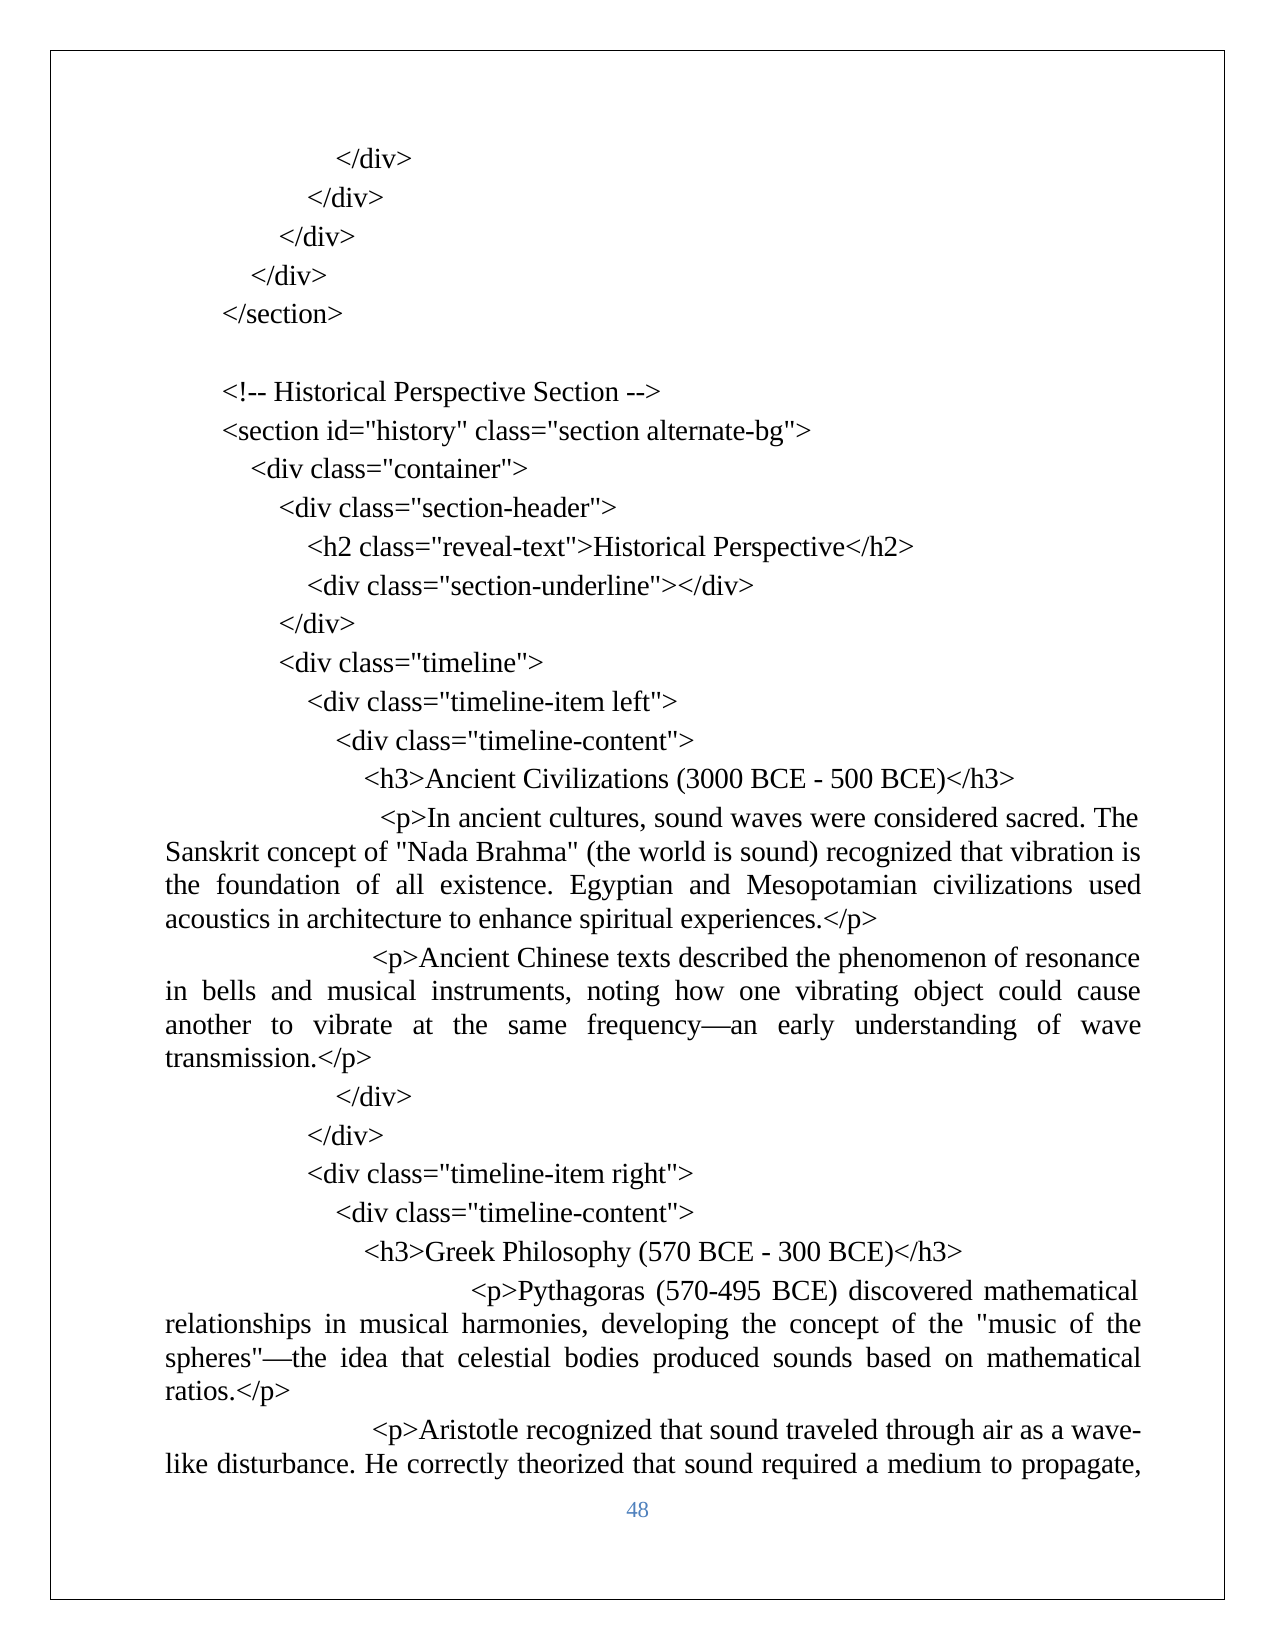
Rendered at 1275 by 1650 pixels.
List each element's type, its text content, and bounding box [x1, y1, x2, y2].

text <div class="timeline-item left"> [165, 684, 1142, 718]
text <div class="timeline-content"> [165, 1195, 1142, 1229]
text </div> [165, 1079, 1142, 1113]
text </div> [165, 142, 1142, 175]
text <h2 class="reveal-text">Historical Perspective</h2> [165, 529, 1142, 563]
text <p>Ancient Chinese texts described the phenomenon of resonance in bells and musical instruments, noting how one vibrating object could cause another to vibrate at the same frequency—an early understanding of wave transmission.</p> [165, 940, 1142, 1074]
text <div class="timeline-content"> [165, 723, 1142, 756]
text </div> [165, 180, 1142, 214]
text </section> [165, 297, 1142, 330]
text <div class="section-underline"></div> [165, 568, 1142, 601]
text <p>In ancient cultures, sound waves were considered sacred. The Sanskrit concept of "Nada Brahma" (the world is sound) recognized that vibration is the foundation of all existence. Egyptian and Mesopotamian civilizations used acoustics in architecture to enhance spiritual experiences.</p> [165, 800, 1142, 934]
text <div class="section-header"> [165, 490, 1142, 524]
text <p>Pythagoras (570-495 BCE) discovered mathematical relationships in musical harmonies, developing the concept of the "music of the spheres"—the idea that celestial bodies produced sounds based on mathematical ratios.</p> [165, 1273, 1142, 1407]
text </div> [165, 607, 1142, 640]
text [165, 1412, 1142, 1479]
text <div class="timeline-item right"> [165, 1157, 1142, 1190]
text <h3>Greek Philosophy (570 BCE - 300 BCE)</h3> [165, 1234, 1142, 1268]
text <h3>Ancient Civilizations (3000 BCE - 500 BCE)</h3> [165, 762, 1142, 795]
text <div class="timeline"> [165, 645, 1142, 679]
text </div> [165, 258, 1142, 291]
text </div> [165, 219, 1142, 253]
text <section id="history" class="section alternate-bg"> [165, 413, 1142, 446]
text <!-- Historical Perspective Section --> [165, 374, 1142, 408]
text <div class="container"> [165, 452, 1142, 485]
text </div> [165, 1118, 1142, 1151]
